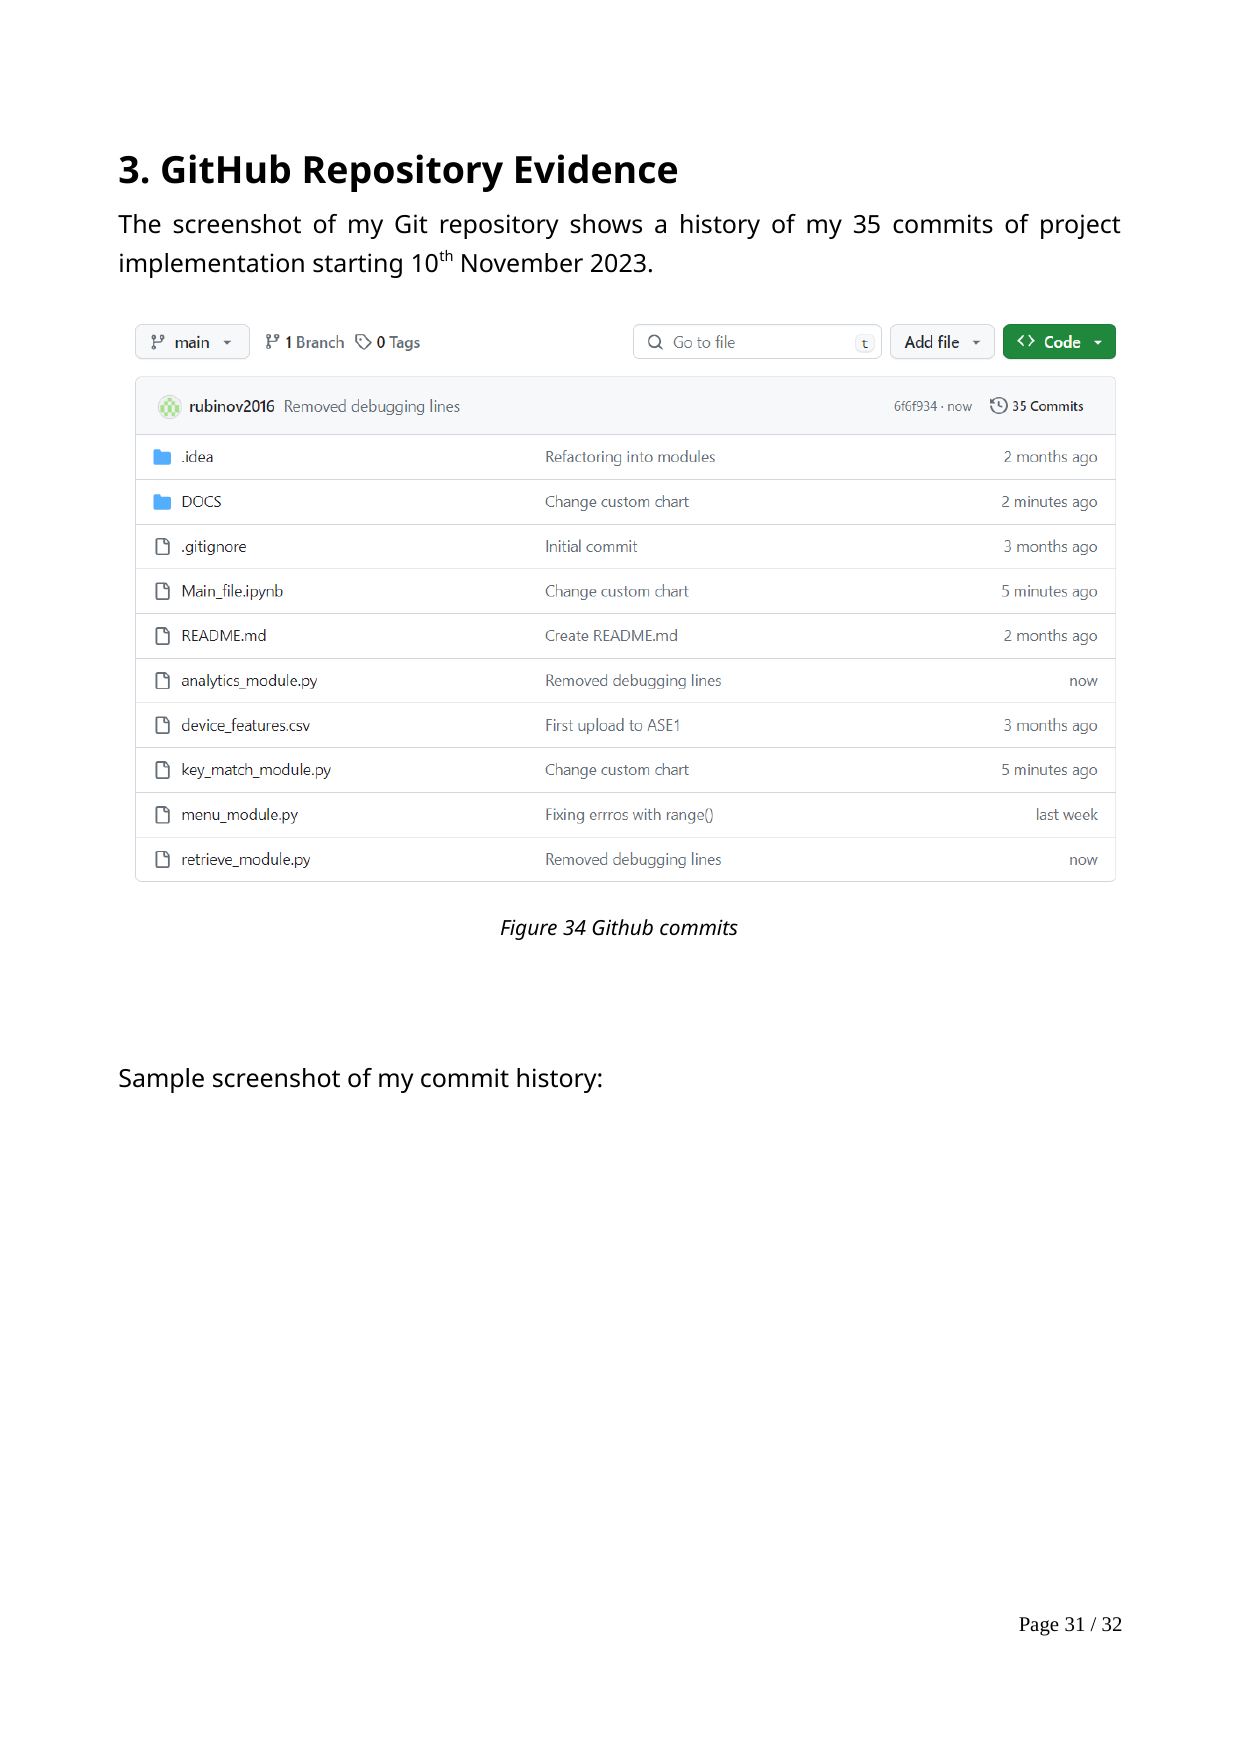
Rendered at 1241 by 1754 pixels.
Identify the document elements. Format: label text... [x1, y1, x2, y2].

text The screenshot of my Git repository shows a history of my 35 commits of project implementation starting 10th November 2023. [118, 207, 1122, 280]
text Figure 34 Github commits [118, 913, 1122, 941]
subtitle 3. GitHub Repository Evidence [118, 143, 1122, 194]
text Sample screenshot of my commit history: [118, 1061, 1122, 1095]
picture [118, 299, 1123, 894]
